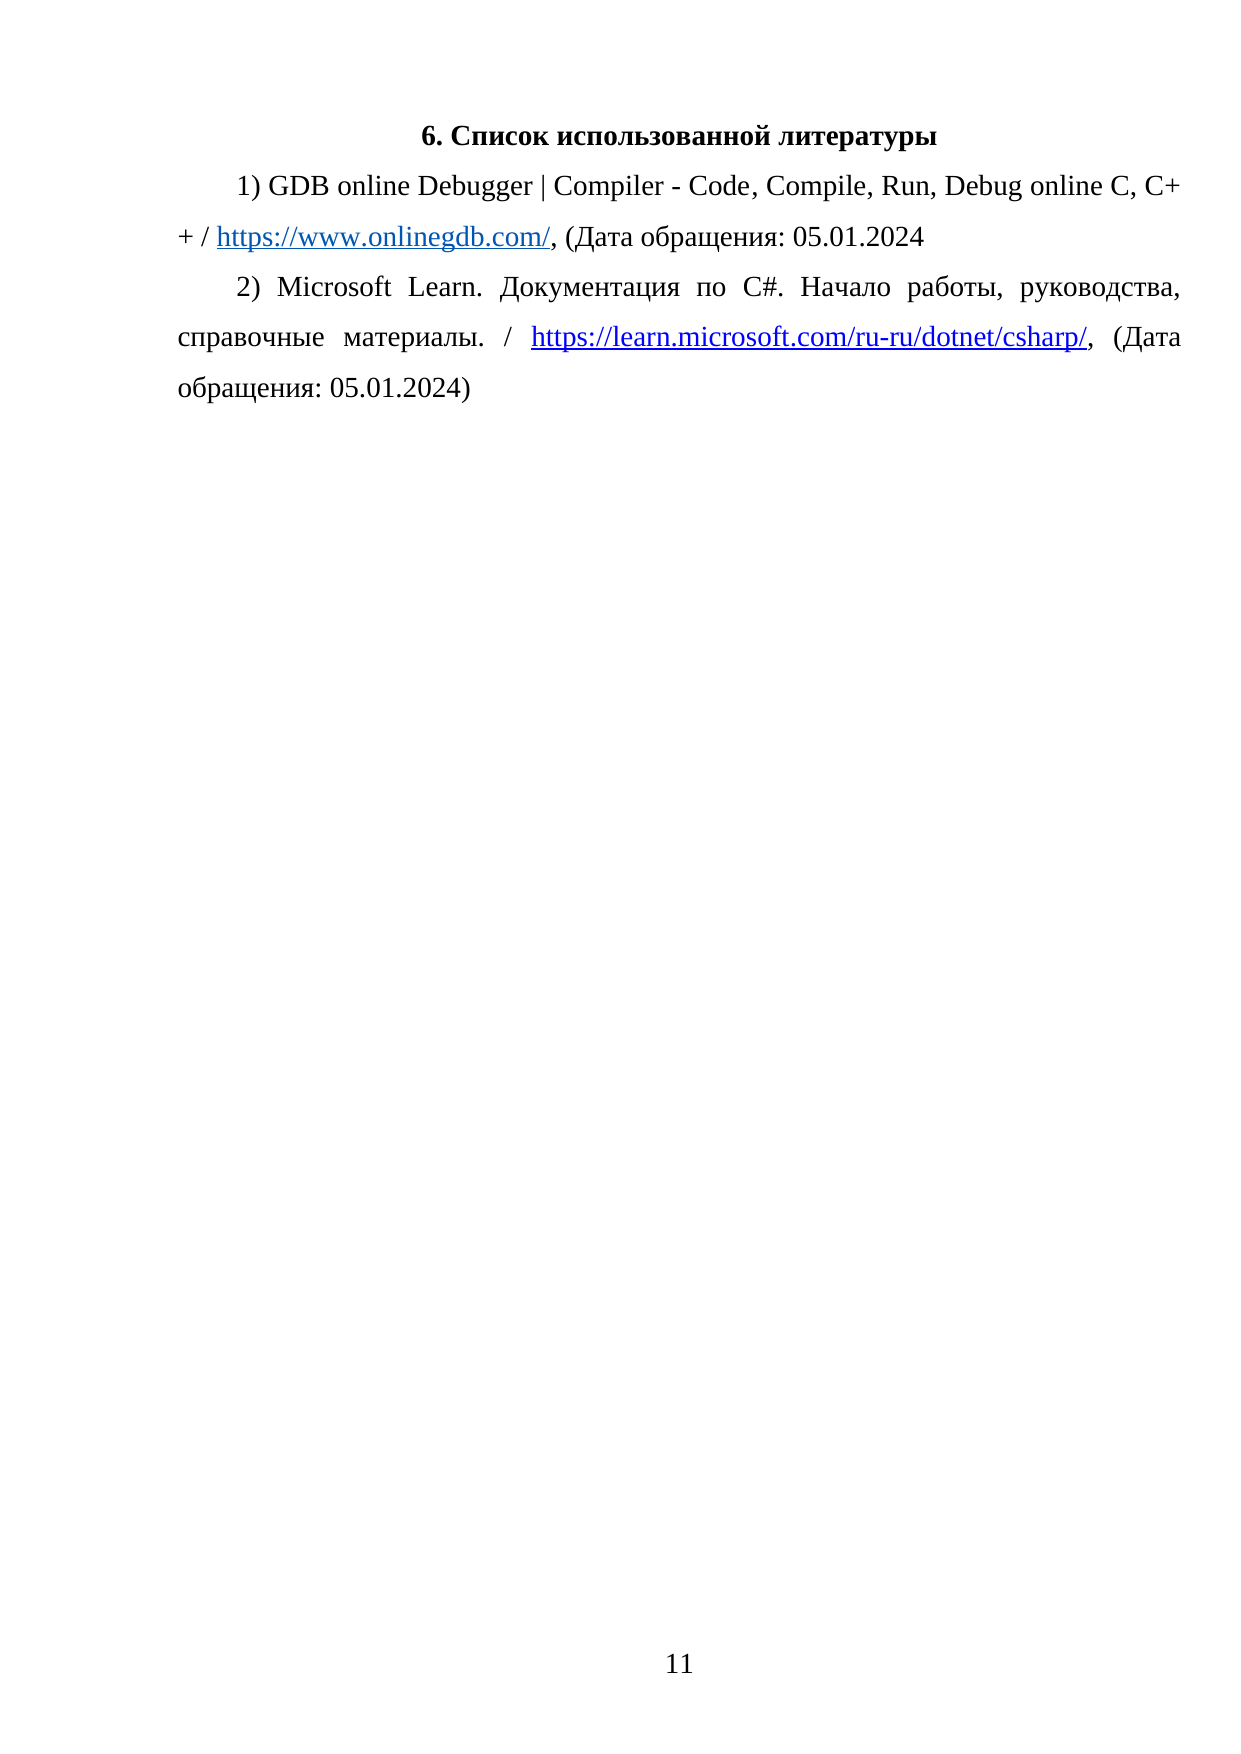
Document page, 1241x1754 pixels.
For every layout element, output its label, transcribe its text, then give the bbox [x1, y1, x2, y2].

text 2) Microsoft Learn. Документация по C#. Начало работы, руководства, справочные материалы. / https://learn.microsoft.com/ru-ru/dotnet/csharp/, (Дата обращения: 05.01.2024) [177, 269, 1181, 403]
text 1) GDB online Debugger | Compiler - Code, Compile, Run, Debug online C, C++ / https://www.onlinegdb.com/, (Дата обращения: 05.01.2024 [177, 168, 1181, 252]
text 6. Список использованной литературы [177, 118, 1181, 152]
